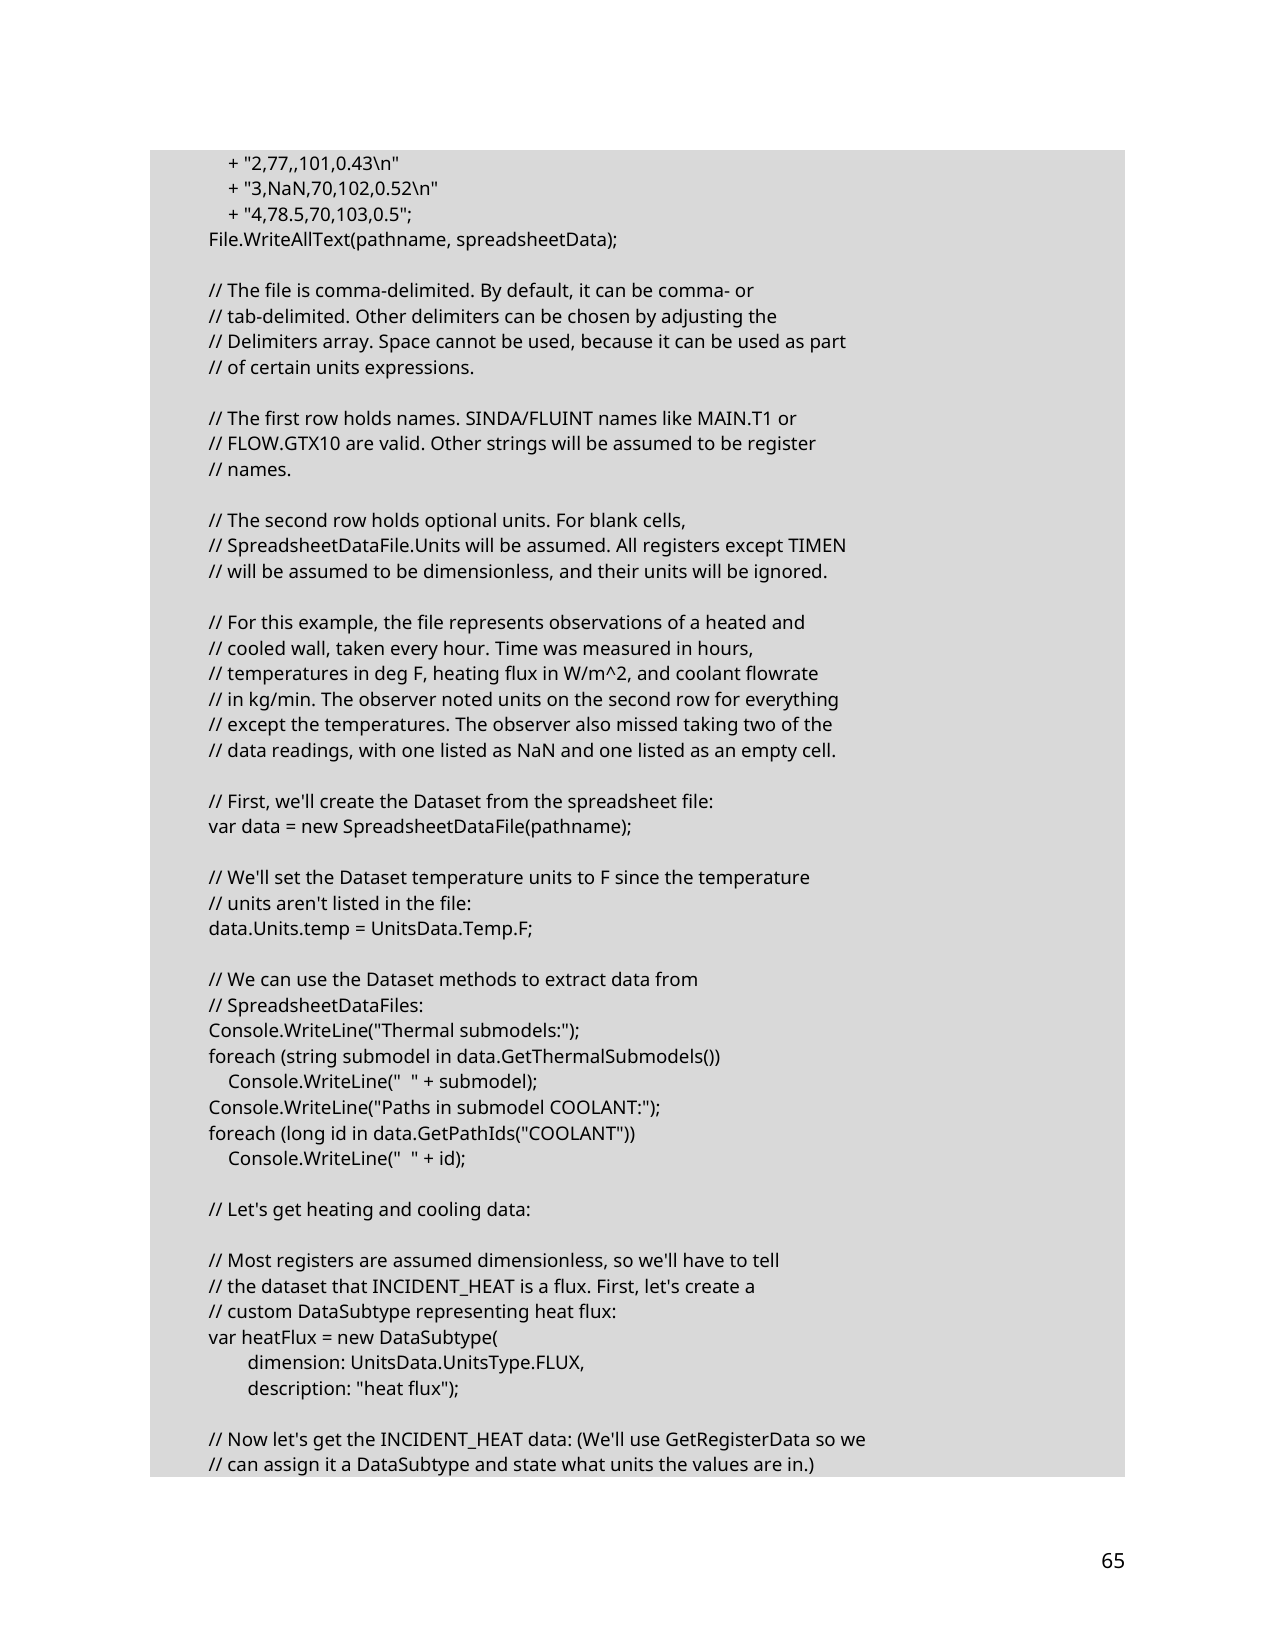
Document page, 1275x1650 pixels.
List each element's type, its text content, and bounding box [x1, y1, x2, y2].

text // names. [150, 456, 1125, 482]
text + "2,77,,101,0.43\n" [150, 150, 1125, 176]
text // FLOW.GTX10 are valid. Other strings will be assumed to be register [150, 431, 1125, 456]
text var data = new SpreadsheetDataFile(pathname); [150, 813, 1125, 839]
text Console.WriteLine(" " + id); [150, 1145, 1125, 1171]
text File.WriteAllText(pathname, spreadsheetData); [150, 227, 1125, 252]
text // temperatures in deg F, heating flux in W/m^2, and coolant flowrate [150, 660, 1125, 686]
text data.Units.temp = UnitsData.Temp.F; [150, 916, 1125, 941]
text + "3,NaN,70,102,0.52\n" [150, 176, 1125, 201]
text // The first row holds names. SINDA/FLUINT names like MAIN.T1 or [150, 405, 1125, 431]
text foreach (long id in data.GetPathIds("COOLANT")) [150, 1120, 1125, 1145]
text // custom DataSubtype representing heat flux: [150, 1298, 1125, 1324]
text // the dataset that INCIDENT_HEAT is a flux. First, let's create a [150, 1273, 1125, 1298]
text // First, we'll create the Dataset from the spreadsheet file: [150, 788, 1125, 813]
text Console.WriteLine(" " + submodel); [150, 1069, 1125, 1094]
text Console.WriteLine("Thermal submodels:"); [150, 1018, 1125, 1043]
text // The second row holds optional units. For blank cells, [150, 507, 1125, 533]
text // cooled wall, taken every hour. Time was measured in hours, [150, 635, 1125, 660]
text // Now let's get the INCIDENT_HEAT data: (We'll use GetRegisterData so we [150, 1426, 1125, 1452]
text // The file is comma-delimited. By default, it can be comma- or [150, 278, 1125, 303]
text // of certain units expressions. [150, 354, 1125, 380]
text var heatFlux = new DataSubtype( [150, 1324, 1125, 1349]
text + "4,78.5,70,103,0.5"; [150, 201, 1125, 227]
text Console.WriteLine("Paths in submodel COOLANT:"); [150, 1094, 1125, 1120]
text // Let's get heating and cooling data: [150, 1196, 1125, 1222]
text // in kg/min. The observer noted units on the second row for everything [150, 686, 1125, 711]
text dimension: UnitsData.UnitsType.FLUX, [150, 1349, 1125, 1375]
text // will be assumed to be dimensionless, and their units will be ignored. [150, 558, 1125, 584]
text // SpreadsheetDataFiles: [150, 992, 1125, 1018]
text foreach (string submodel in data.GetThermalSubmodels()) [150, 1043, 1125, 1069]
text // tab-delimited. Other delimiters can be chosen by adjusting the [150, 303, 1125, 329]
text // We can use the Dataset methods to extract data from [150, 967, 1125, 992]
text // Delimiters array. Space cannot be used, because it can be used as part [150, 329, 1125, 354]
text // can assign it a DataSubtype and state what units the values are in.) [150, 1452, 1125, 1477]
text // We'll set the Dataset temperature units to F since the temperature [150, 864, 1125, 890]
text // units aren't listed in the file: [150, 890, 1125, 916]
text description: "heat flux"); [150, 1375, 1125, 1401]
text // except the temperatures. The observer also missed taking two of the [150, 711, 1125, 737]
text // SpreadsheetDataFile.Units will be assumed. All registers except TIMEN [150, 533, 1125, 558]
text // For this example, the file represents observations of a heated and [150, 609, 1125, 635]
text // Most registers are assumed dimensionless, so we'll have to tell [150, 1247, 1125, 1273]
text // data readings, with one listed as NaN and one listed as an empty cell. [150, 737, 1125, 762]
